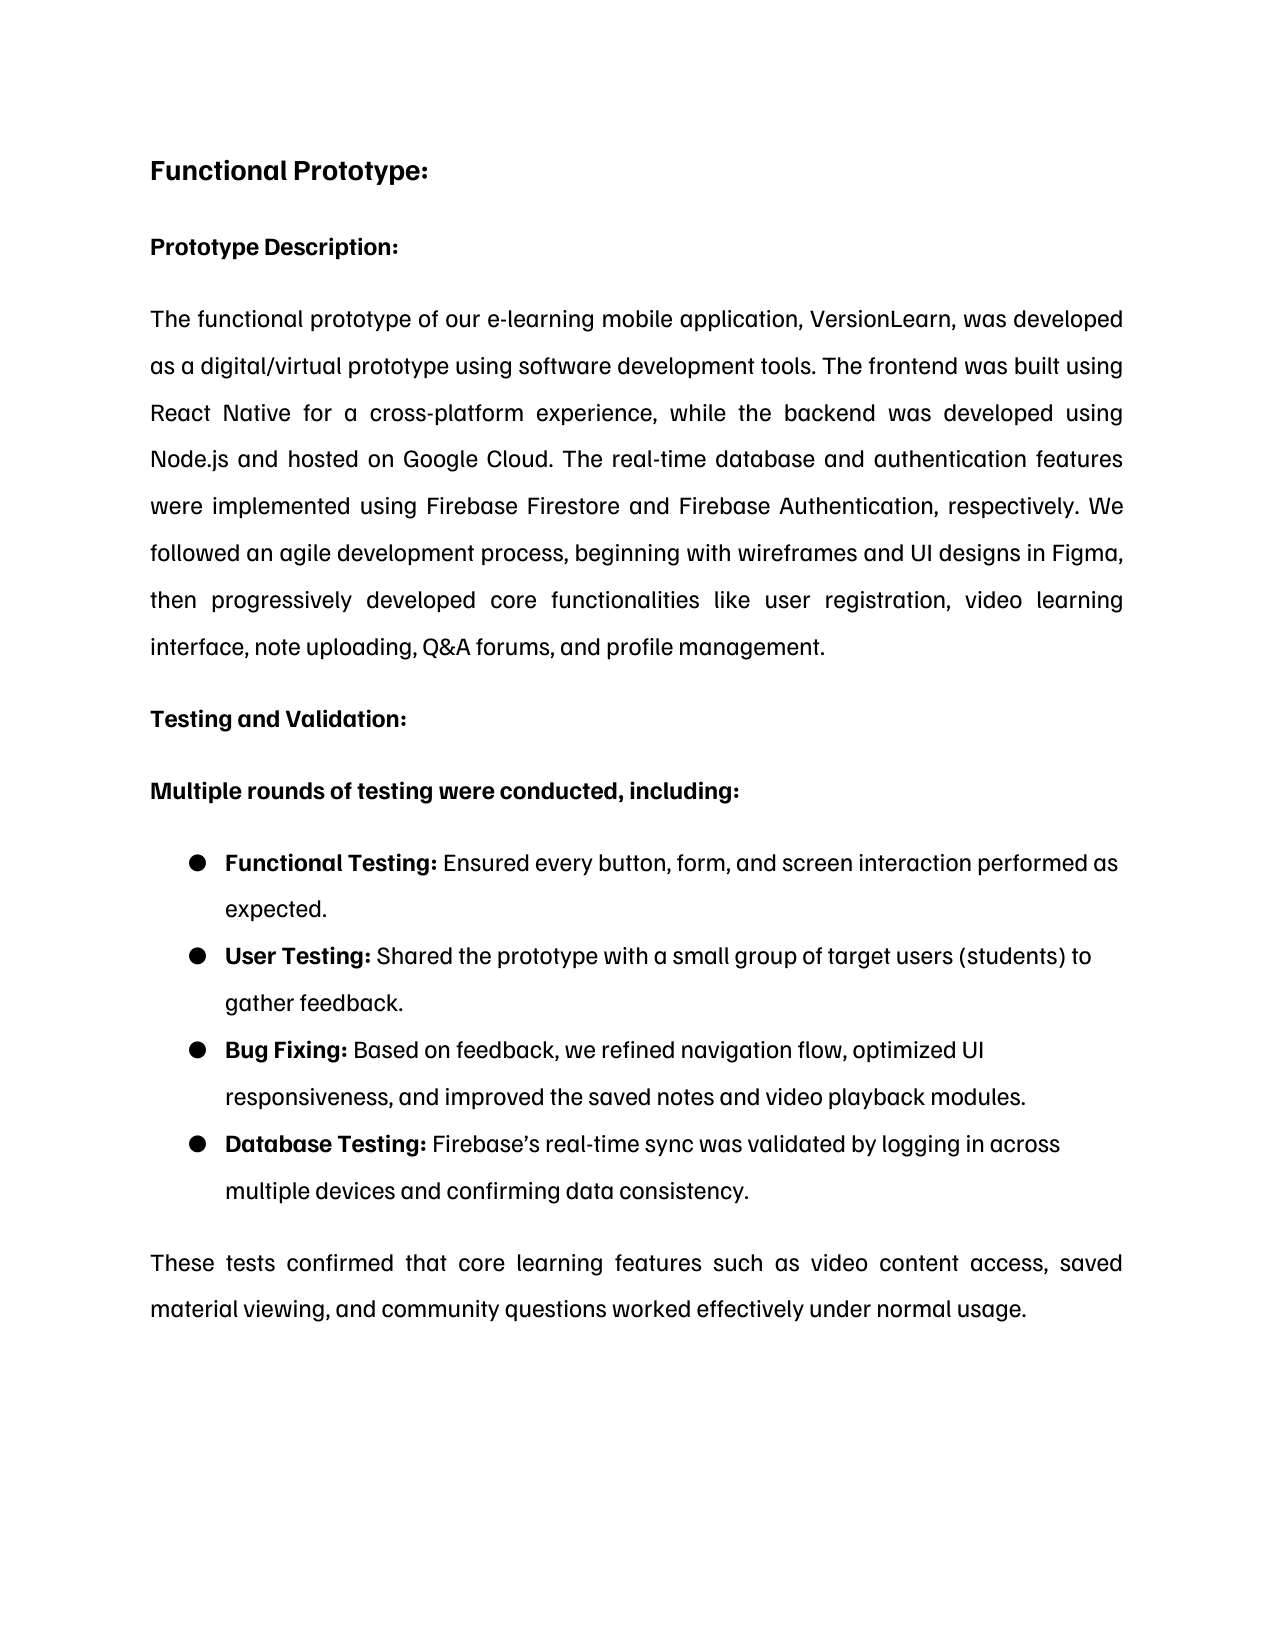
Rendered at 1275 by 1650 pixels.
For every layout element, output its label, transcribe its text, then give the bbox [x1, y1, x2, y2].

text The functional prototype of our e-learning mobile application, VersionLearn, was developed as a digital/virtual prototype using software development tools. The frontend was built using React Native for a cross-platform experience, while the backend was developed using Node.js and hosted on Google Cloud. The real-time database and authentication features were implemented using Firebase Firestore and Firebase Authentication, respectively. We followed an agile development process, beginning with wireframes and UI designs in Figma, then progressively developed core functionalities like user registration, video learning interface, note uploading, Q&A forums, and profile management. [150, 302, 1125, 661]
list Database Testing: Firebase’s real-time sync was validated by logging in across multiple devices and confirming data consistency. [187, 1127, 1125, 1205]
list Bug Fixing: Based on feedback, we refined navigation flow, optimized UI responsiveness, and improved the saved notes and video playback modules. [187, 1033, 1125, 1111]
text Functional Prototype: [150, 150, 1125, 186]
text These tests confirmed that core learning features such as video content access, saved material viewing, and community questions worked effectively under normal usage. [150, 1245, 1125, 1323]
text Prototype Description: [150, 230, 1125, 261]
text Testing and Validation: [150, 702, 1125, 733]
list User Testing: Shared the prototype with a small group of target users (students) to gather feedback. [187, 939, 1125, 1017]
list Functional Testing: Ensured every button, form, and screen interaction performed as expected. [187, 845, 1125, 923]
text Multiple rounds of testing were conducted, including: [150, 773, 1125, 805]
